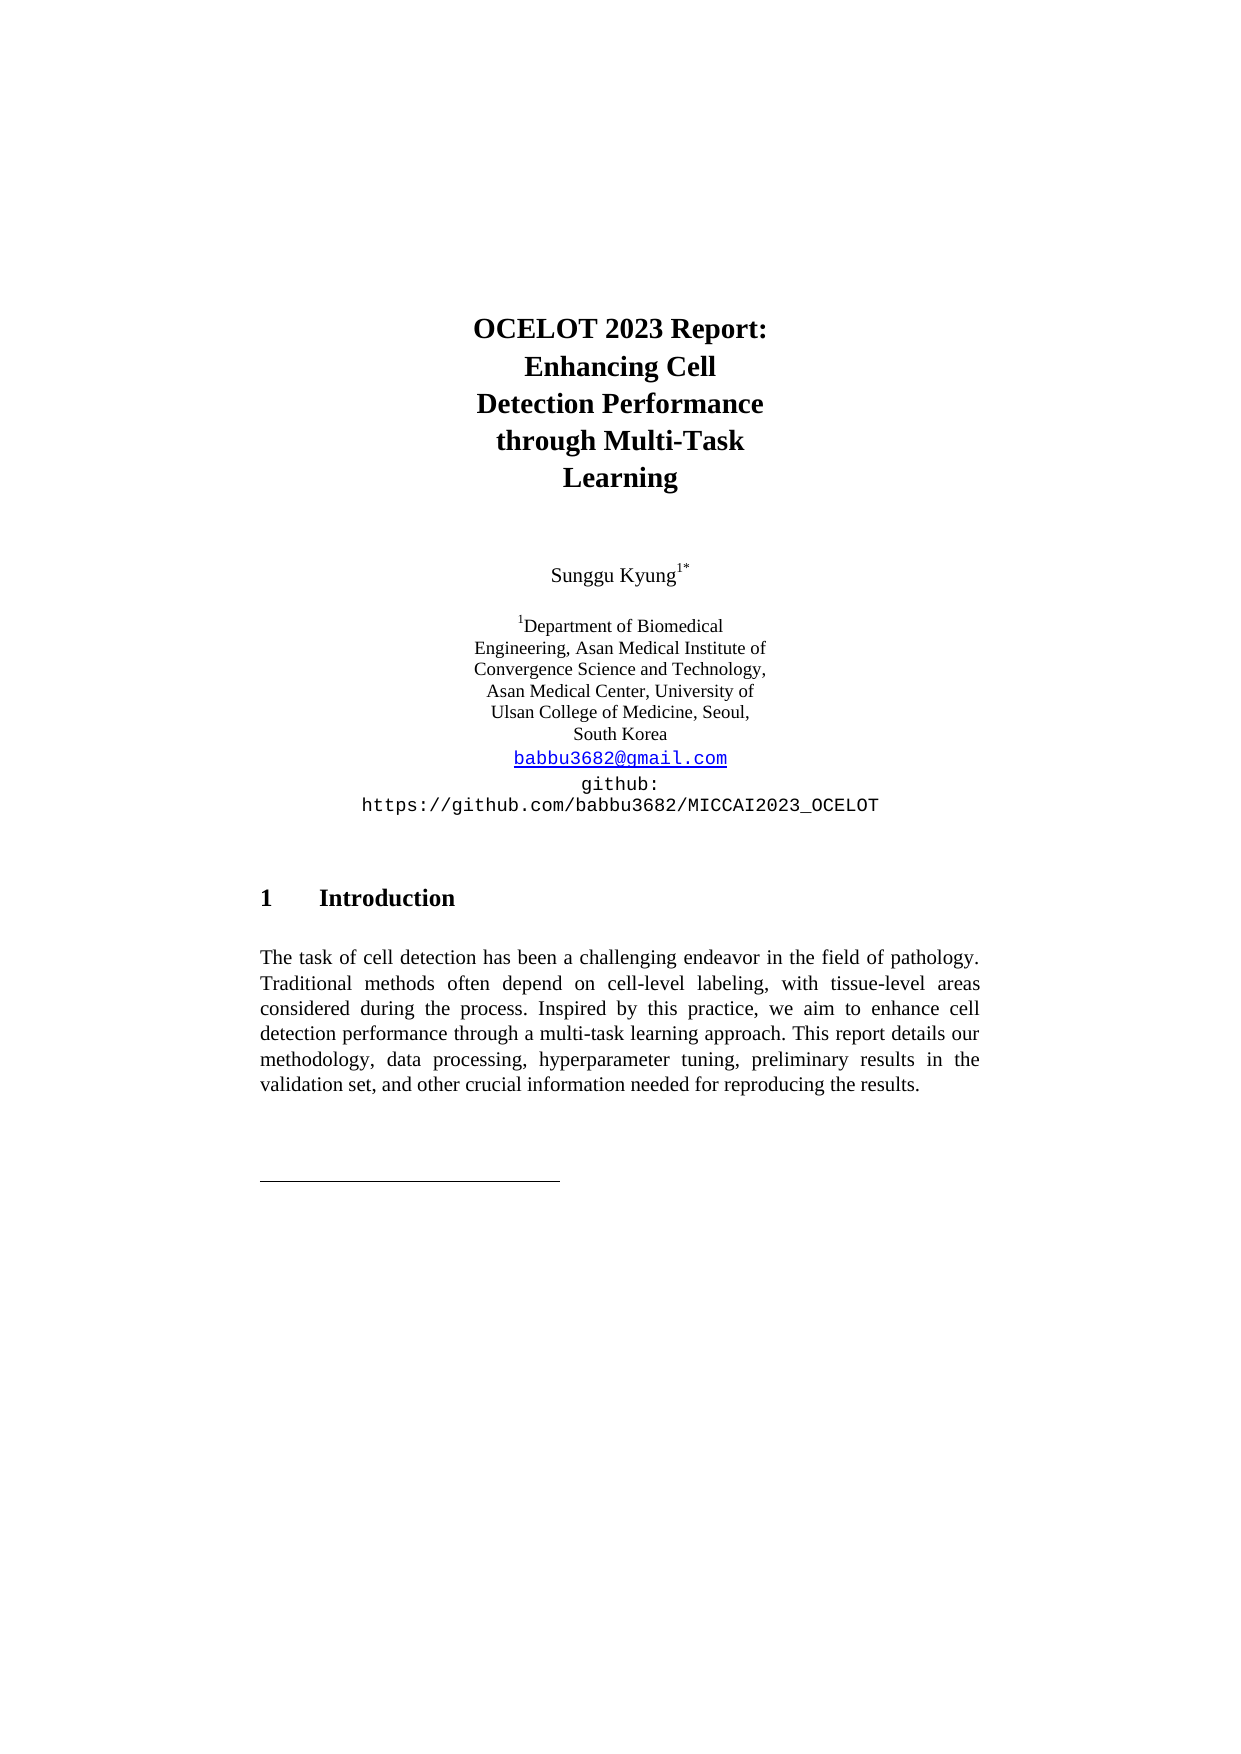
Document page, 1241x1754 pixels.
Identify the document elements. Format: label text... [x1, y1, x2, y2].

text Sunggu Kyung1* [339, 559, 901, 587]
subtitle Introduction [260, 883, 1065, 912]
text github: https://github.com/babbu3682/MICCAI2023_OCELOT [339, 775, 901, 817]
text The task of cell detection has been a challenging endeavor in the field of pathology. Traditional methods often depend on cell-level labeling, with tissue-level areas considered during the process. Inspired by this practice, we aim to enhance cell detection performance through a multi-task learning approach. This report details our methodology, data processing, hyperparameter tuning, preliminary results in the validation set, and other crucial information needed for reproducing the results. [260, 945, 981, 1096]
text 1Department of Biomedical Engineering, Asan Medical Institute of Convergence Science and Technology, Asan Medical Center, University of Ulsan College of Medicine, Seoul, South Korea [473, 611, 768, 744]
text OCELOT 2023 Report: Enhancing Cell Detection Performance through Multi-Task Learning [473, 312, 768, 494]
text babbu3682@gmail.com [339, 749, 901, 770]
